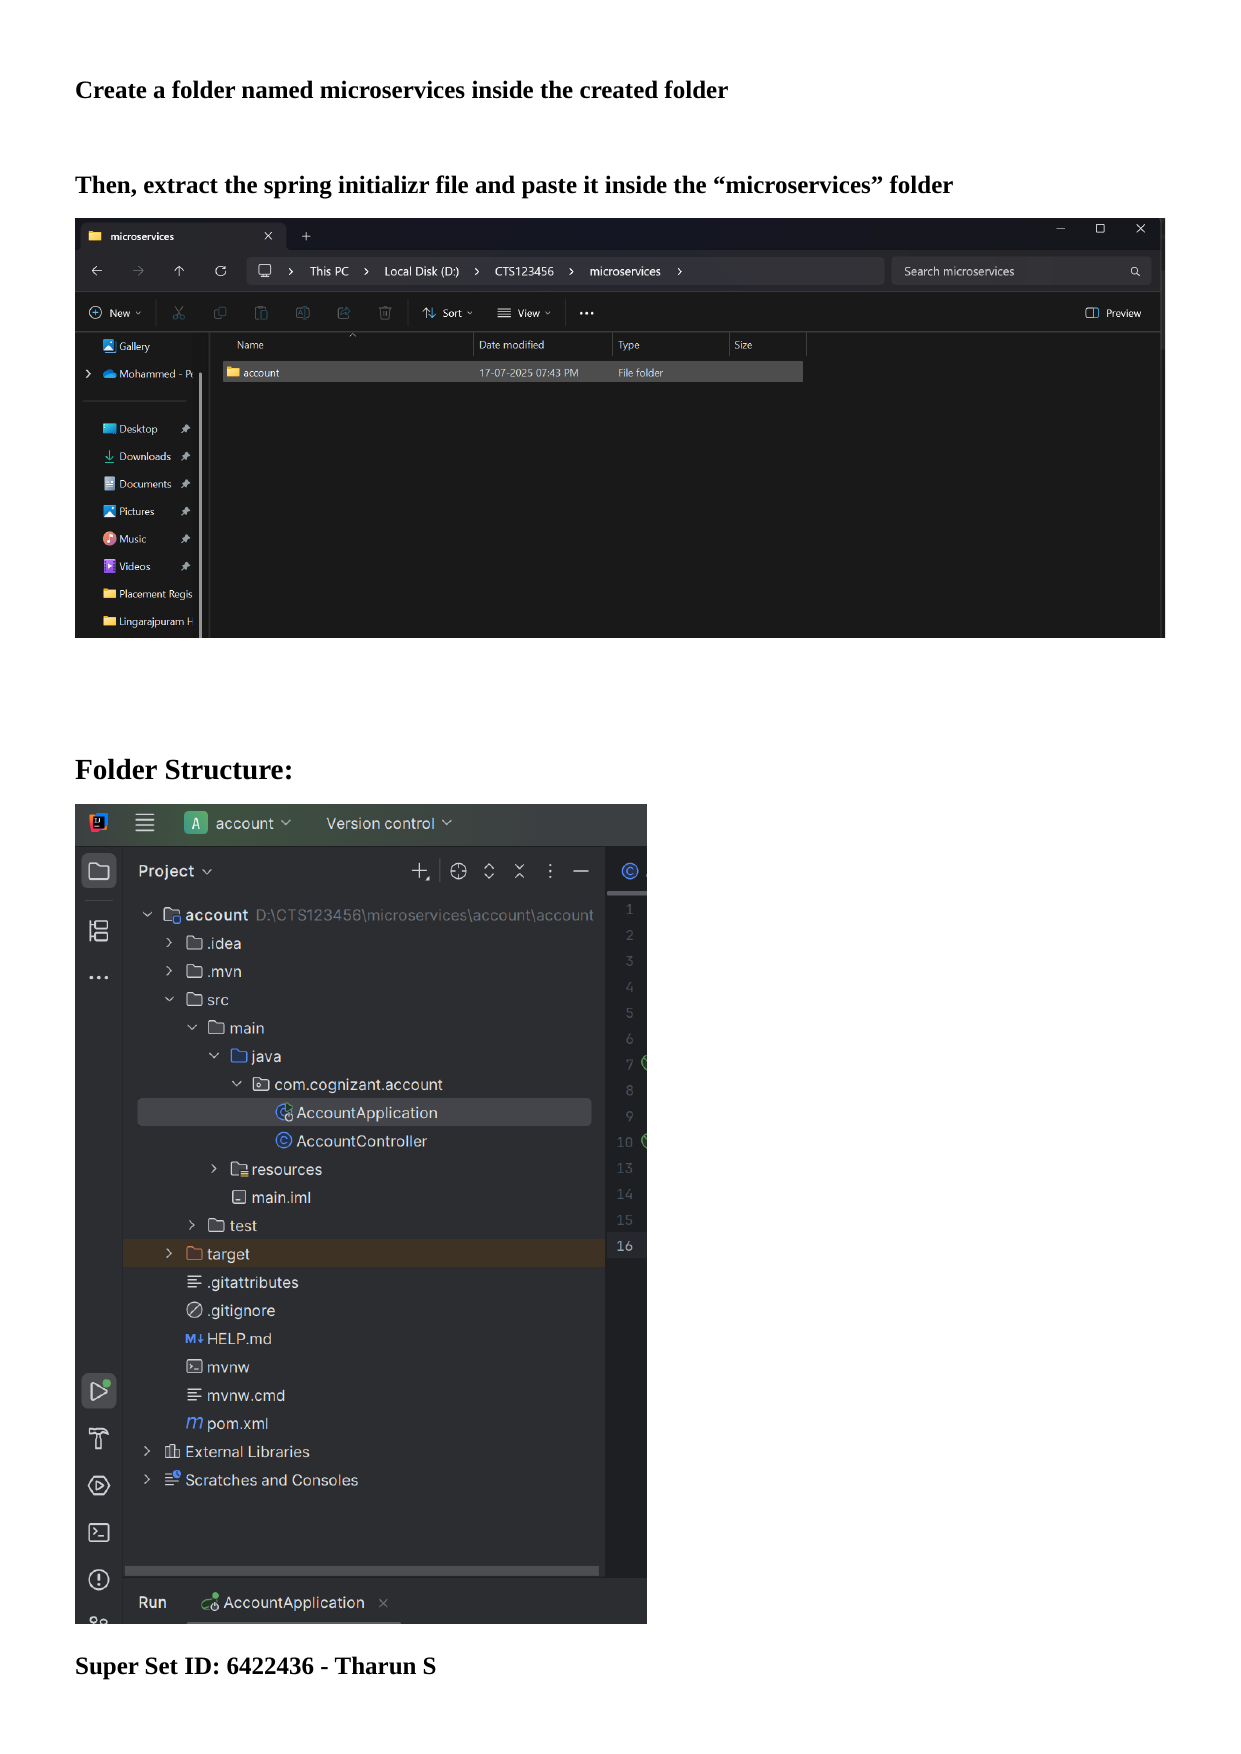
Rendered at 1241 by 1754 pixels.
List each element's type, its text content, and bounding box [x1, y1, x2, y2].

picture [75, 804, 647, 1624]
picture [75, 218, 1166, 638]
text Then, extract the spring initializr file and paste it inside the “microservices” folder [75, 170, 1165, 199]
text Create a folder named microservices inside the created folder [75, 75, 1165, 104]
text Folder Structure: [75, 752, 1165, 785]
